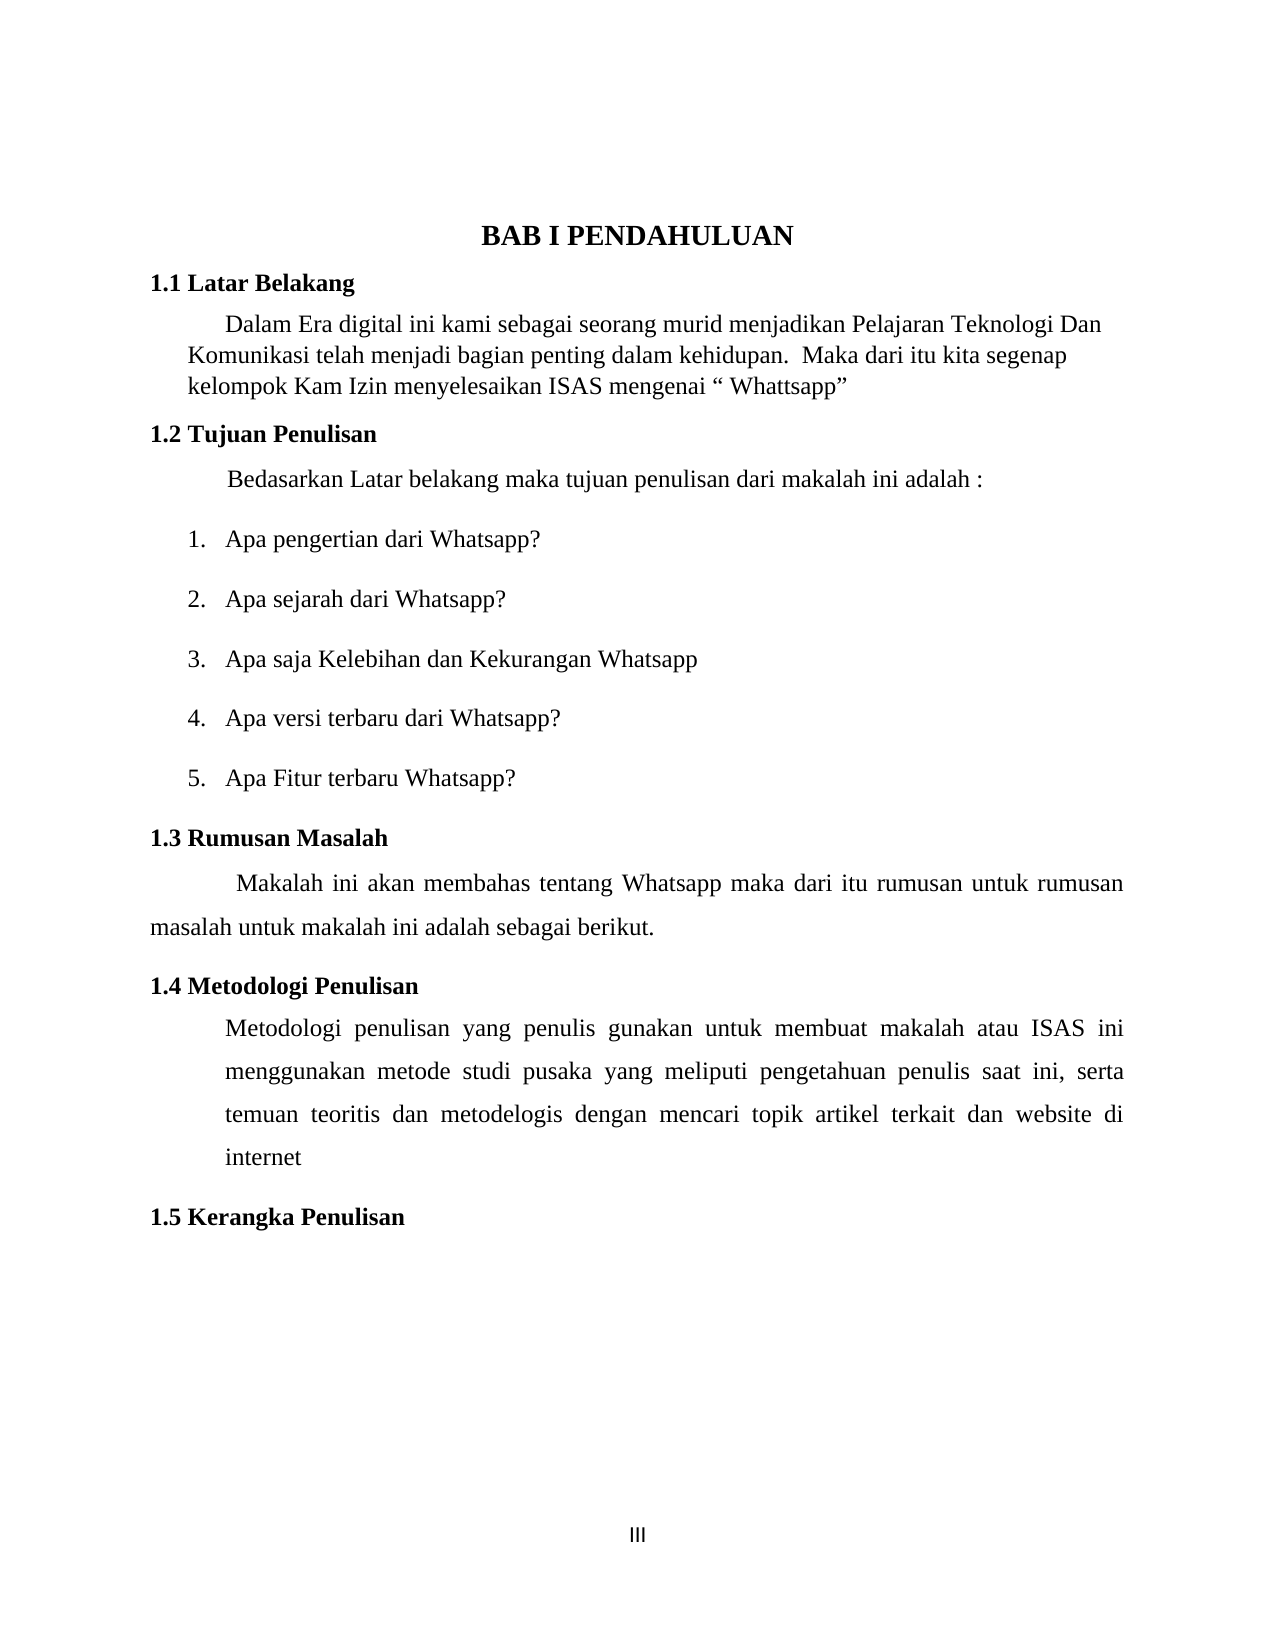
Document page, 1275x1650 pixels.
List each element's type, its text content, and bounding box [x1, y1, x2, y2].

subtitle bab I pendahuluan [150, 218, 1125, 251]
text Makalah ini akan membahas tentang Whatsapp maka dari itu rumusan untuk rumusan masalah untuk makalah ini adalah sebagai berikut. [150, 868, 1125, 940]
list Apa Fitur terbaru Whatsapp? [187, 763, 1125, 792]
subtitle 1.5 Kerangka Penulisan [150, 1202, 1125, 1231]
text Dalam Era digital ini kami sebagai seorang murid menjadikan Pelajaran Teknologi Dan Komunikasi telah menjadi bagian penting dalam kehidupan. Maka dari itu kita segenap kelompok Kam Izin menyelesaikan ISAS mengenai “ Whattsapp” [187, 309, 1125, 400]
subtitle Latar Belakang [150, 268, 1125, 297]
text Bedasarkan Latar belakang maka tujuan penulisan dari makalah ini adalah : [150, 464, 1125, 493]
list Apa sejarah dari Whatsapp? [187, 584, 1125, 613]
list Apa pengertian dari Whatsapp? [187, 524, 1125, 553]
subtitle Tujuan Penulisan [150, 419, 1125, 448]
subtitle Metodologi Penulisan [150, 971, 1125, 1000]
subtitle Rumusan Masalah [150, 823, 1125, 852]
list Apa versi terbaru dari Whatsapp? [187, 703, 1125, 732]
list Metodologi penulisan yang penulis gunakan untuk membuat makalah atau ISAS ini menggunakan metode studi pusaka yang meliputi pengetahuan penulis saat ini, serta temuan teoritis dan metodelogis dengan mencari topik artikel terkait dan website di internet [225, 1013, 1125, 1171]
list Apa saja Kelebihan dan Kekurangan Whatsapp [187, 644, 1125, 672]
